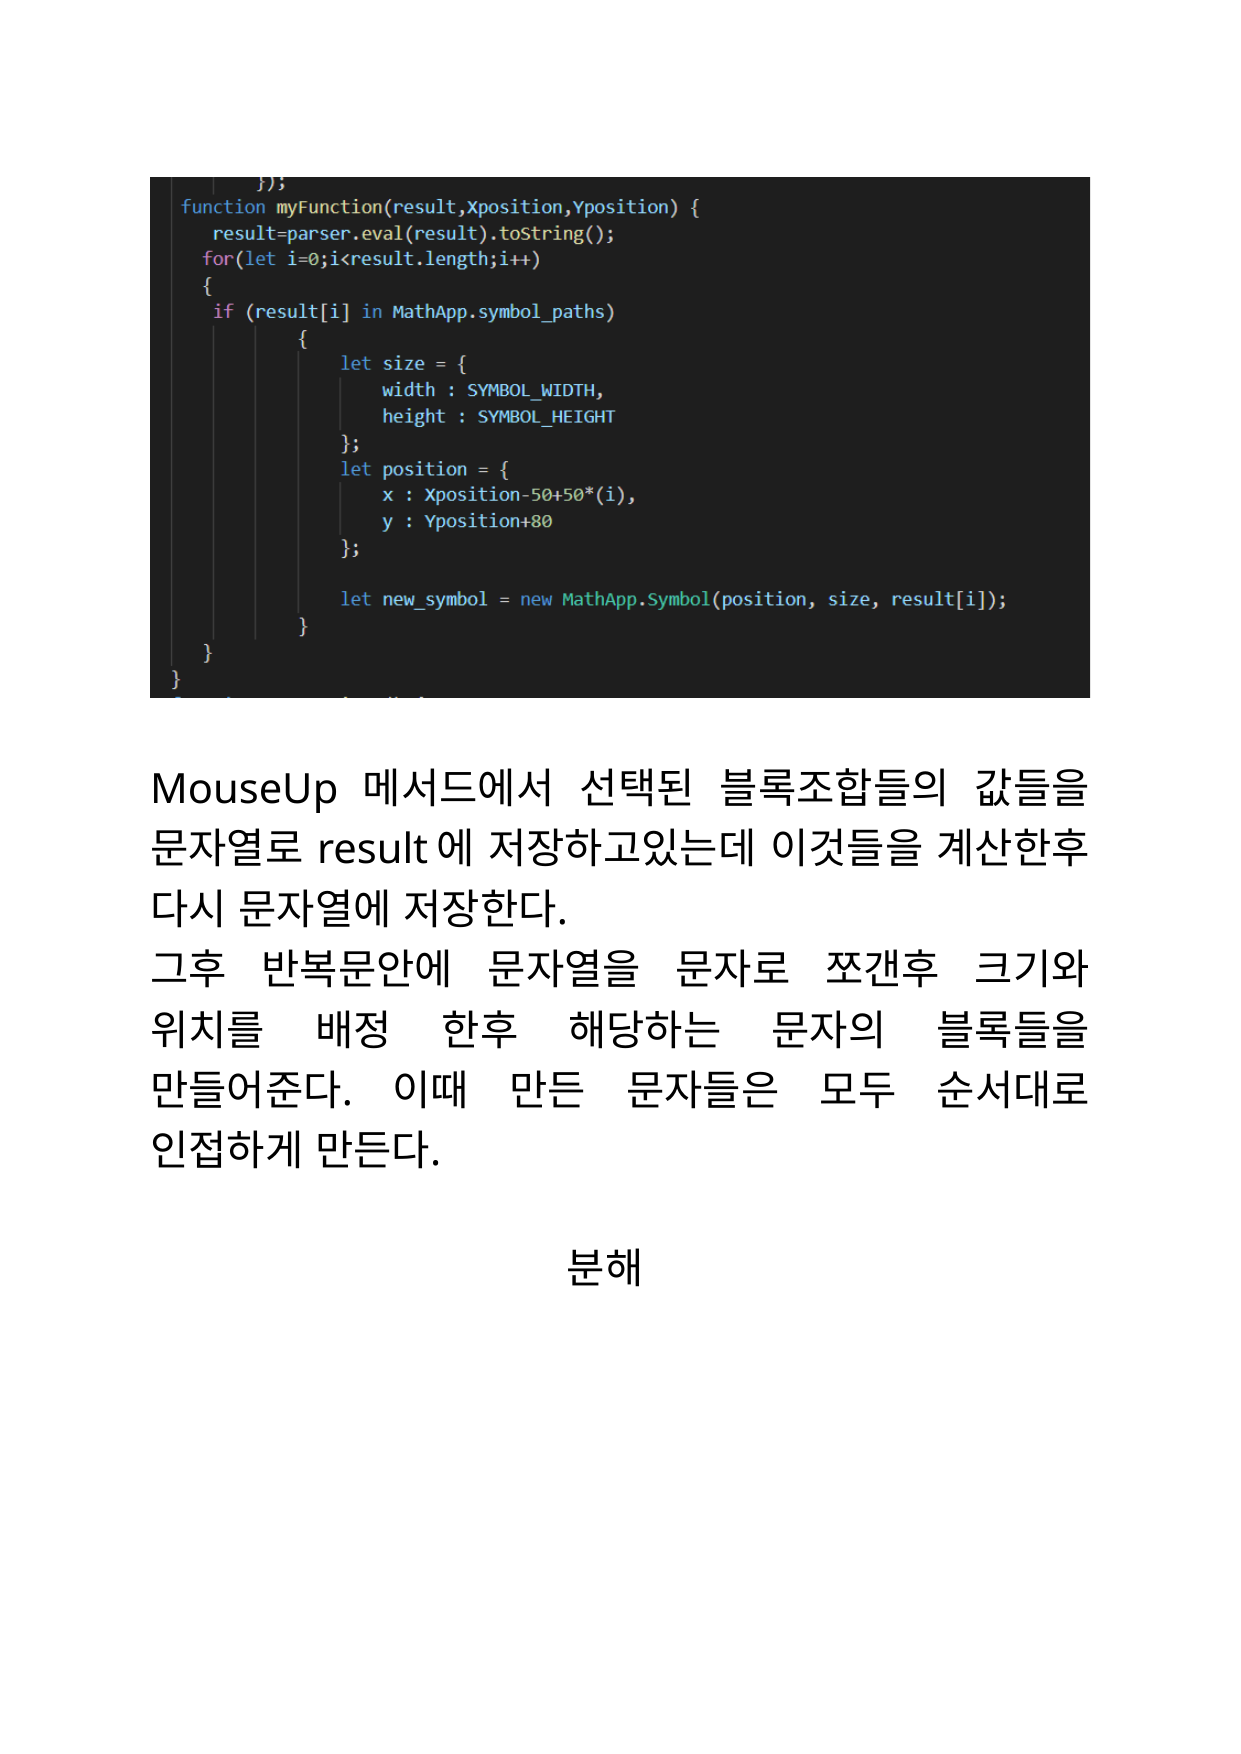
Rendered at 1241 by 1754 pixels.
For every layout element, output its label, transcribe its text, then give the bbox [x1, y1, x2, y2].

text 분해 [150, 1235, 1090, 1295]
picture [150, 177, 1091, 698]
text MouseUp 메서드에서 선택된 블록조합들의 값들을 문자열로 result에 저장하고있는데 이것들을 계산한후 다시 문자열에 저장한다. [150, 755, 1090, 936]
text 그후 반복문안에 문자열을 문자로 쪼갠후 크기와 위치를 배정 한후 해당하는 문자의 블록들을 만들어준다. 이때 만든 문자들은 모두 순서대로 인접하게 만든다. [150, 936, 1090, 1178]
